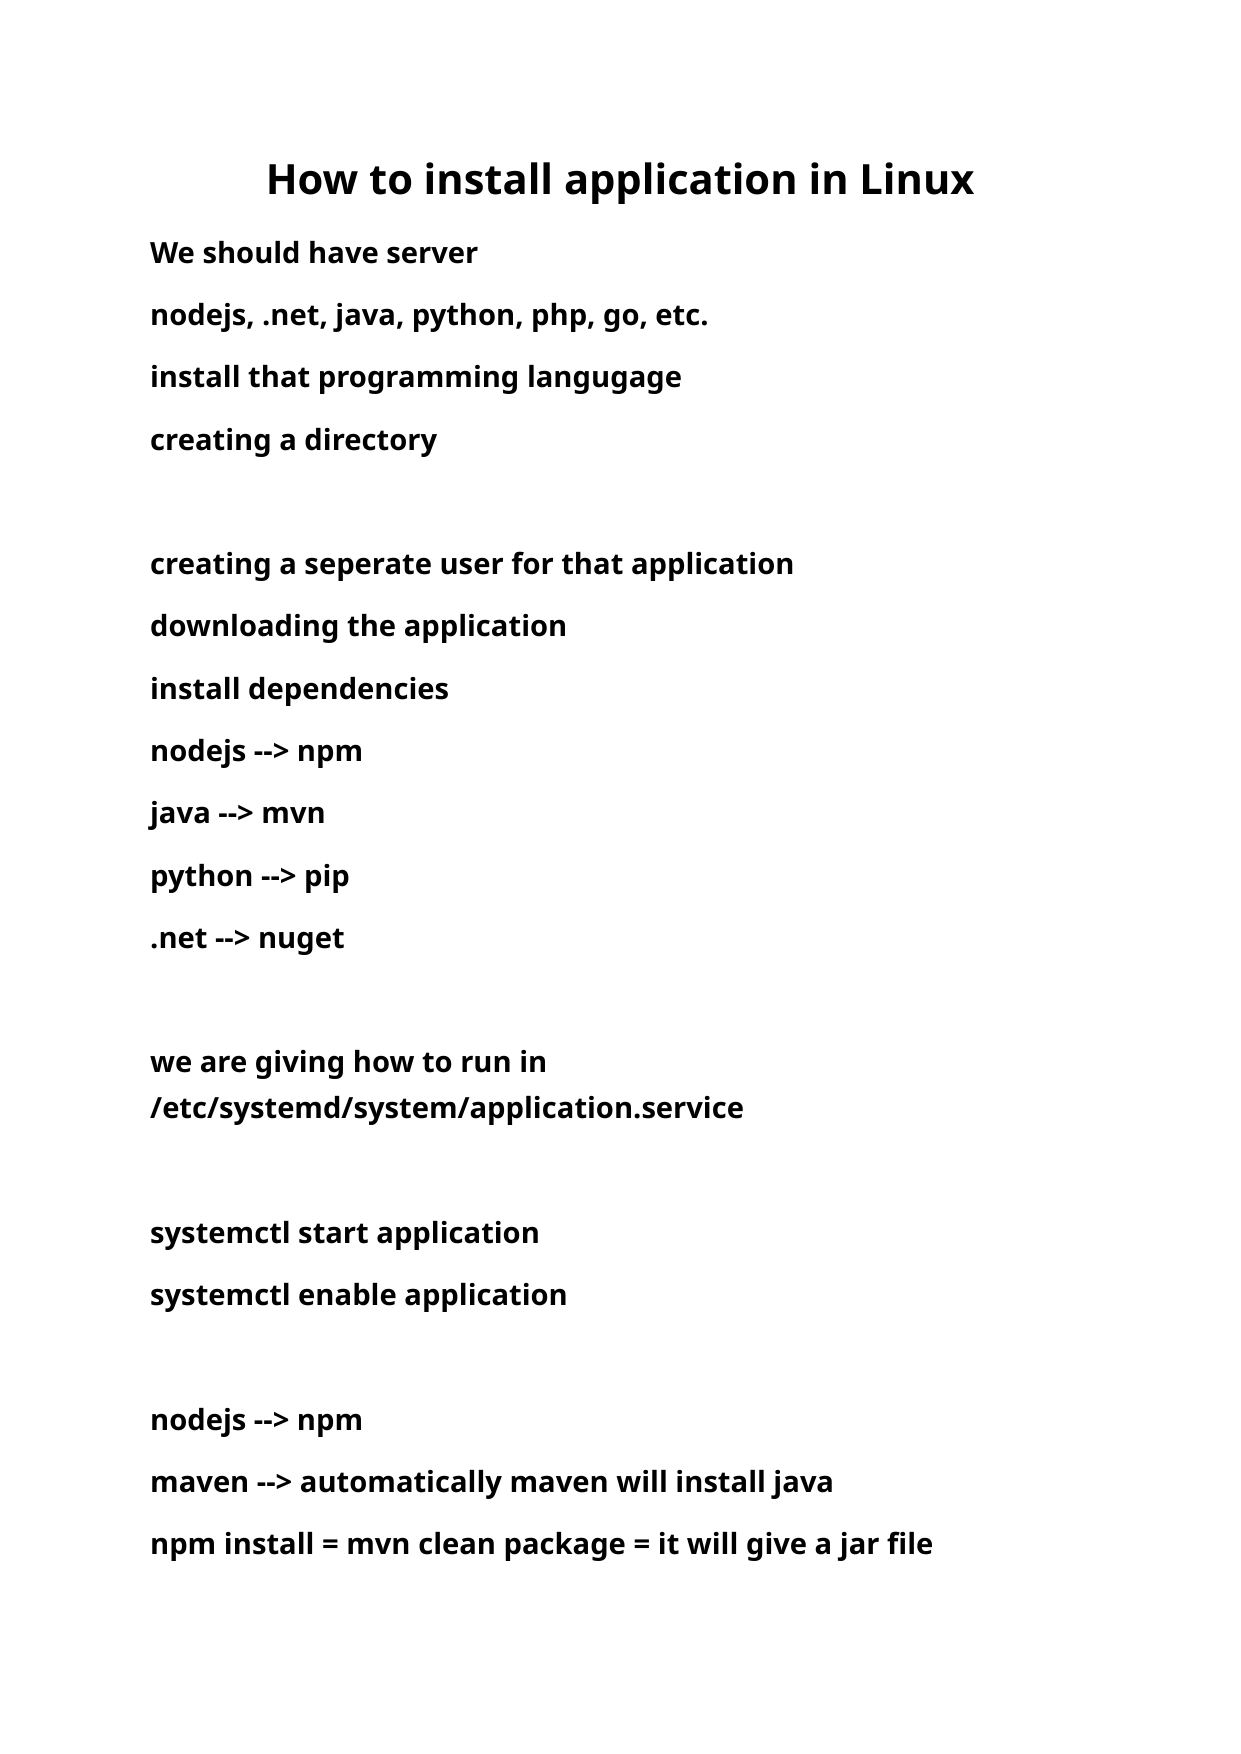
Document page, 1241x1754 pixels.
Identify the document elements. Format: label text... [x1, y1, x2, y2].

text .net --> nuget [150, 917, 1090, 957]
text systemctl start application [150, 1212, 1090, 1252]
text install that programming langugage [150, 356, 1090, 396]
text systemctl enable application [150, 1274, 1090, 1314]
text How to install application in Linux [150, 150, 1090, 207]
text python --> pip [150, 855, 1090, 894]
text nodejs, .net, java, python, php, go, etc. [150, 294, 1090, 334]
text java --> mvn [150, 792, 1090, 832]
text install dependencies [150, 668, 1090, 708]
text creating a directory [150, 419, 1090, 458]
text downloading the application [150, 606, 1090, 645]
text creating a seperate user for that application [150, 543, 1090, 583]
text nodejs --> npm [150, 730, 1090, 770]
text We should have server [150, 232, 1090, 272]
text maven --> automatically maven will install java [150, 1461, 1090, 1501]
text nodejs --> npm [150, 1399, 1090, 1438]
text npm install = mvn clean package = it will give a jar file [150, 1523, 1090, 1563]
text we are giving how to run in /etc/systemd/system/application.service [150, 1042, 1090, 1127]
